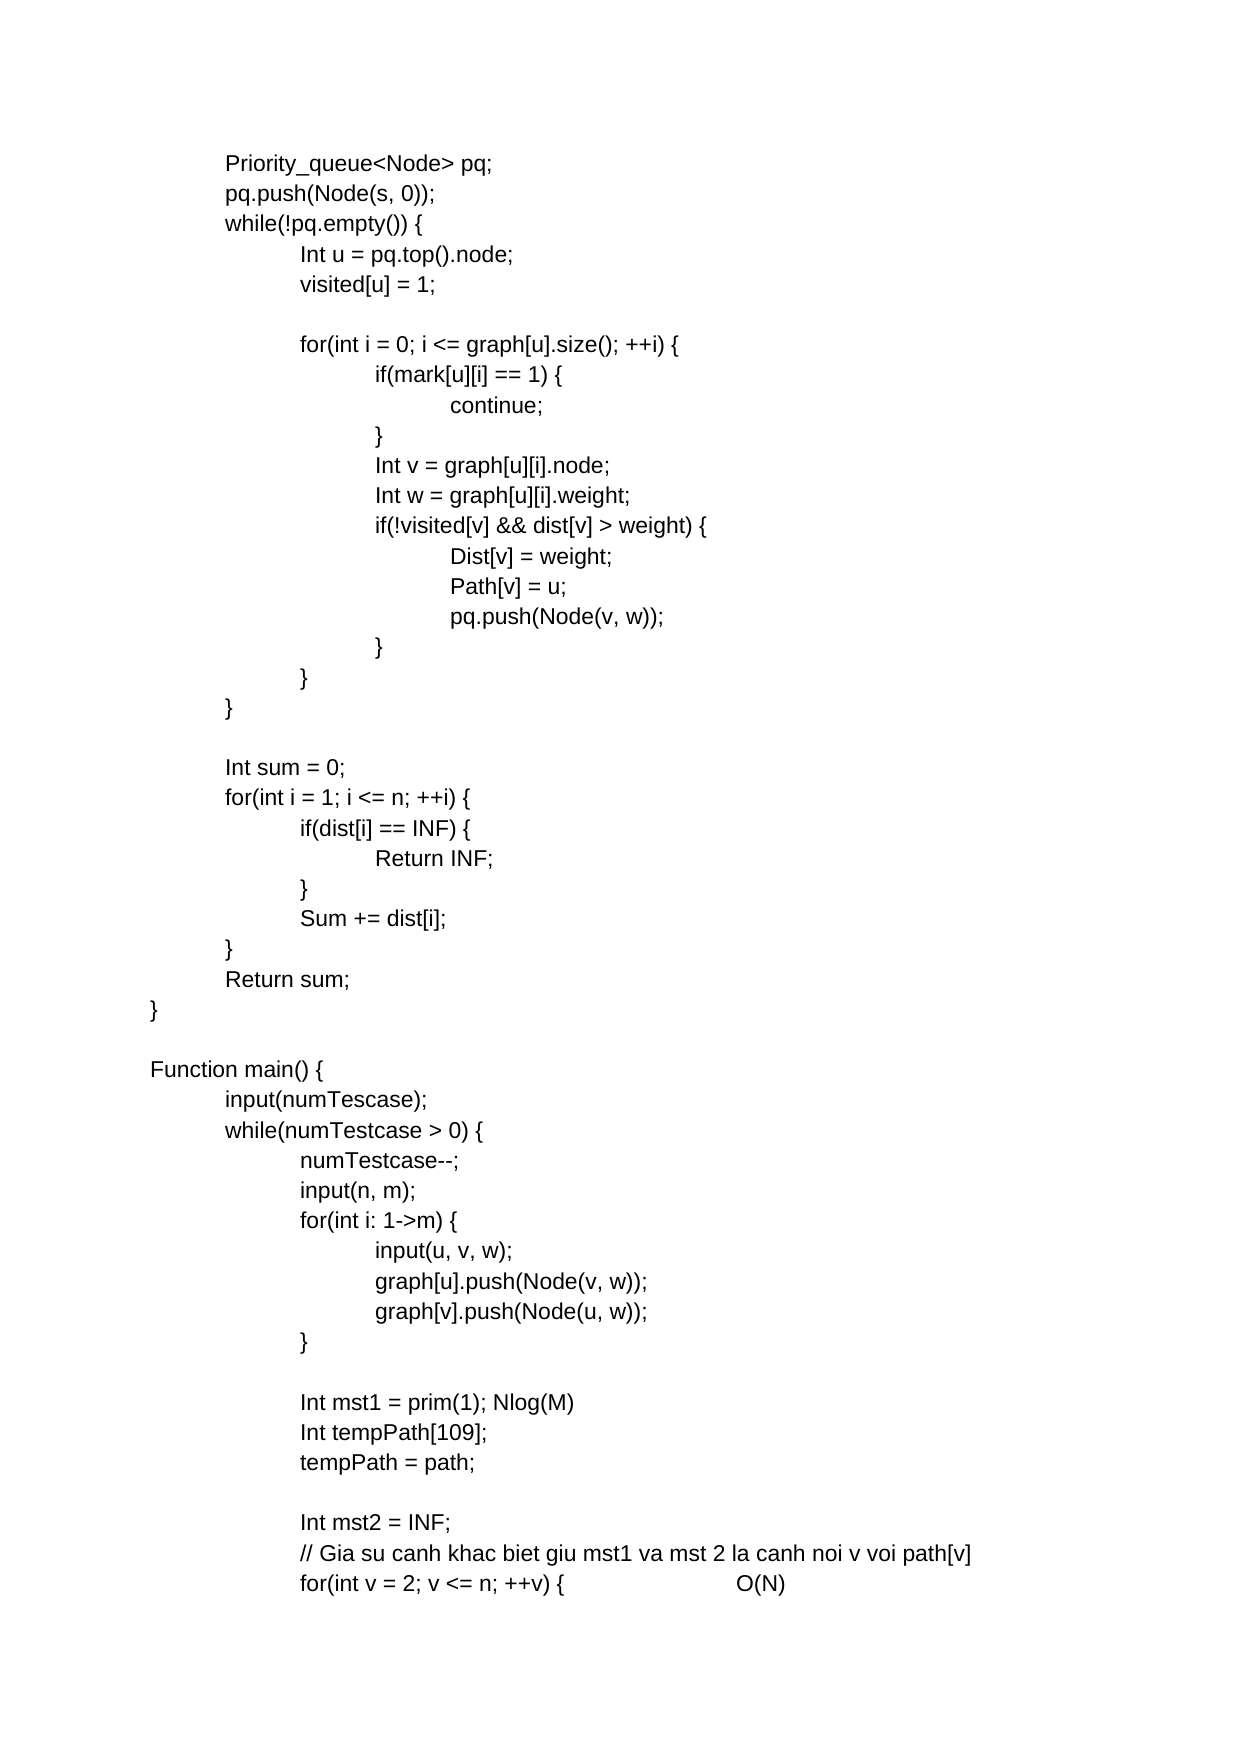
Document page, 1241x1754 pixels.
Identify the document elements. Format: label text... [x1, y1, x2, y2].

text Int mst1 = prim(1); Nlog(M) [225, 1388, 1090, 1415]
text if(mark[u][i] == 1) { [150, 361, 1090, 388]
text // Gia su canh khac biet giu mst1 va mst 2 la canh noi v voi path[v] [225, 1539, 1090, 1566]
text for(int i: 1->m) { [150, 1207, 1090, 1234]
text input(n, m); [150, 1177, 1090, 1203]
text Int w = graph[u][i].weight; [150, 482, 1090, 509]
text } [150, 694, 1090, 720]
text Int v = graph[u][i].node; [150, 452, 1090, 478]
text numTestcase--; [150, 1147, 1090, 1173]
text Function main() { [150, 1056, 1090, 1083]
text input(u, v, w); [150, 1237, 1090, 1264]
text } [225, 875, 1090, 901]
text Int sum = 0; [150, 754, 1090, 781]
text for(int v = 2; v <= n; ++v) { O(N) [225, 1570, 1090, 1596]
text } [225, 1328, 1090, 1354]
text Priority_queue<Node> pq; [150, 150, 1090, 176]
text input(numTescase); [150, 1086, 1090, 1113]
text pq.push(Node(s, 0)); [150, 180, 1090, 207]
text } [300, 633, 1090, 660]
text for(int i = 0; i <= graph[u].size(); ++i) { [150, 331, 1090, 358]
text if(!visited[v] && dist[v] > weight) { [150, 512, 1090, 539]
text } [150, 996, 1090, 1022]
text Dist[v] = weight; [300, 543, 1090, 569]
text } [300, 663, 1090, 690]
text Return INF; [225, 845, 1090, 871]
text while(numTestcase > 0) { [150, 1117, 1090, 1143]
text Int tempPath[109]; [225, 1419, 1090, 1445]
text if(dist[i] == INF) { [150, 814, 1090, 841]
text for(int i = 1; i <= n; ++i) { [150, 784, 1090, 811]
text visited[u] = 1; [150, 271, 1090, 297]
text graph[u].push(Node(v, w)); [150, 1268, 1090, 1294]
text Path[v] = u; [300, 573, 1090, 599]
text tempPath = path; [225, 1449, 1090, 1475]
text pq.push(Node(v, w)); [300, 603, 1090, 629]
text Int mst2 = INF; [225, 1509, 1090, 1536]
text continue; [300, 392, 1090, 418]
text Int u = pq.top().node; [150, 241, 1090, 267]
text } [300, 422, 1090, 448]
text Sum += dist[i]; [225, 905, 1090, 932]
text Return sum; [150, 966, 1090, 992]
text graph[v].push(Node(u, w)); [150, 1298, 1090, 1324]
text while(!pq.empty()) { [150, 210, 1090, 237]
text } [150, 935, 1090, 962]
